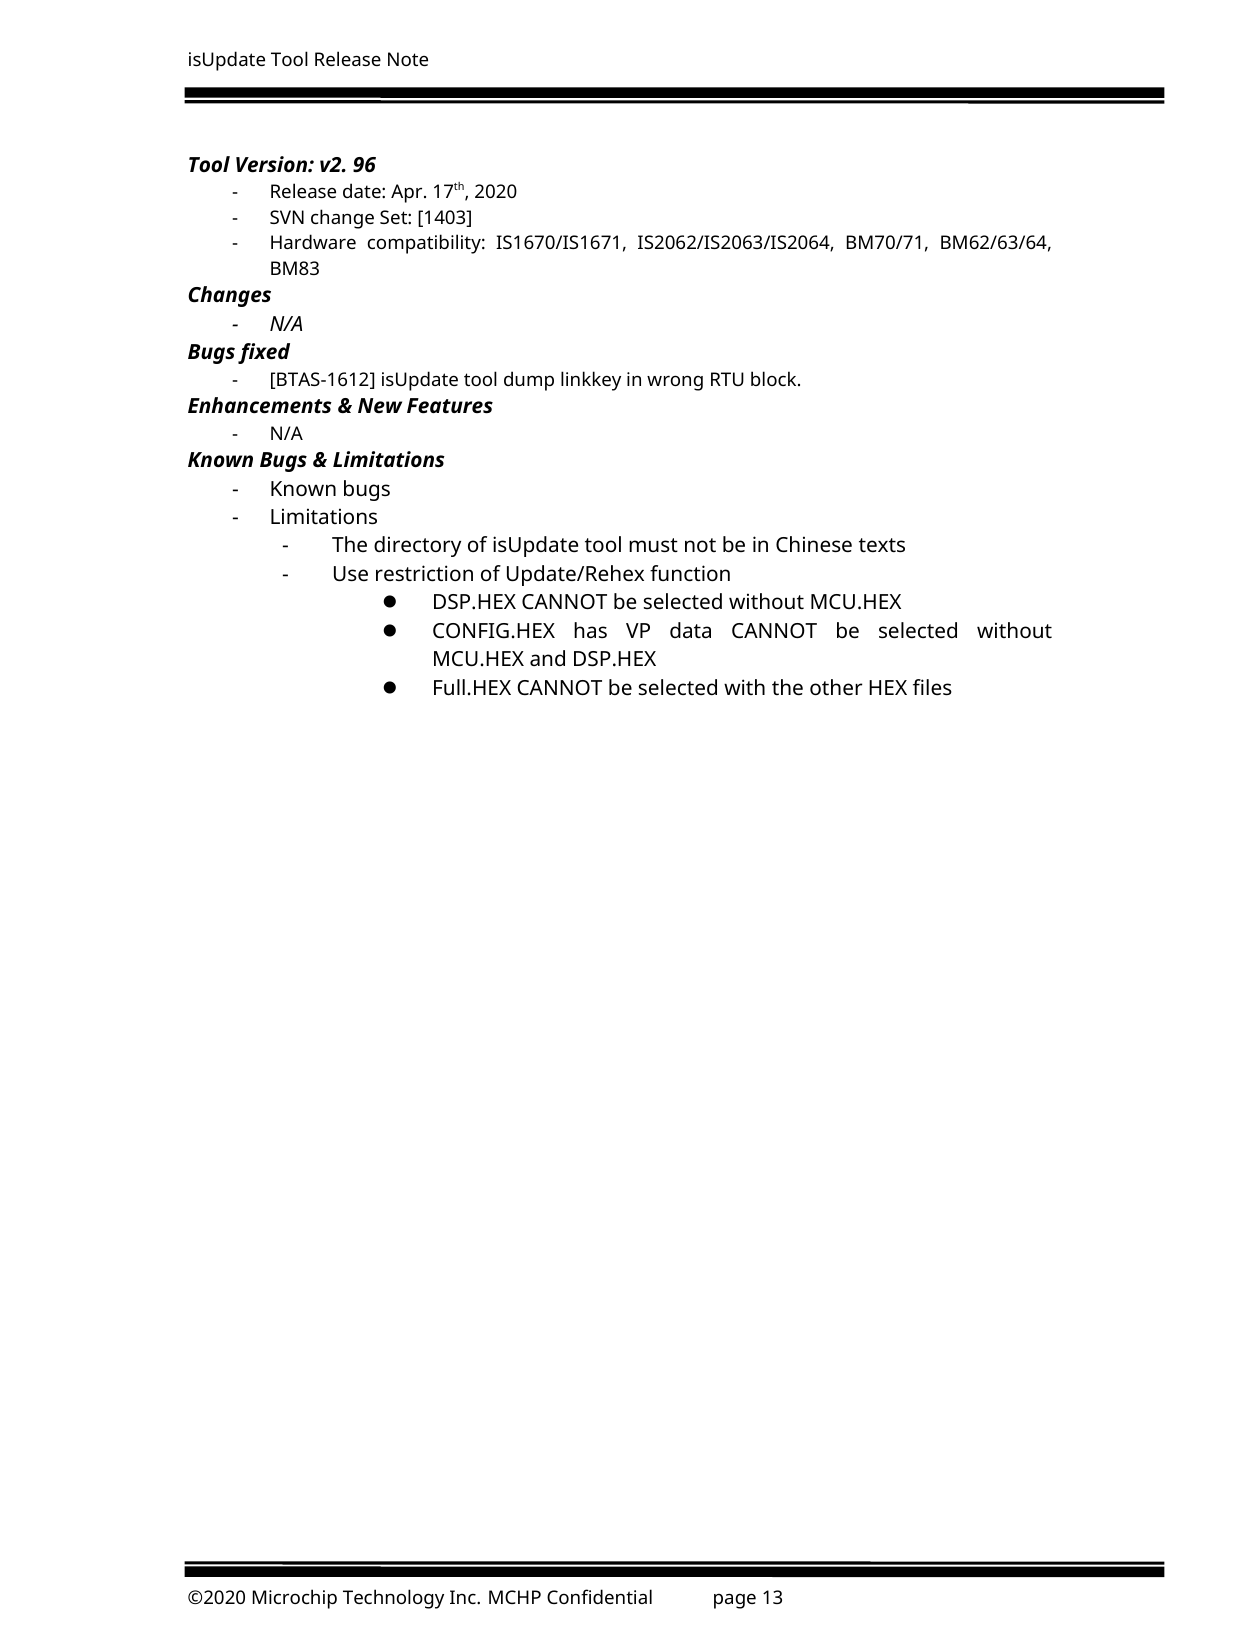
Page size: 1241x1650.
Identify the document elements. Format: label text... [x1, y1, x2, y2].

text Tool Version: v2. 96 [187, 150, 1053, 178]
list Hardware compatibility: IS1670/IS1671, IS2062/IS2063/IS2064, BM70/71, BM62/63/64, BM83 [232, 229, 1053, 281]
list N/A [232, 420, 1053, 445]
list N/A [232, 309, 1053, 337]
text Changes [187, 281, 1053, 309]
text Known Bugs & Limitations [187, 445, 1053, 474]
list Full.HEX CANNOT be selected with the other HEX files [382, 673, 1053, 701]
list Release date: Apr. 17th, 2020 [232, 178, 1053, 204]
text Enhancements & New Features [187, 391, 1053, 420]
list CONFIG.HEX has VP data CANNOT be selected without MCU.HEX and DSP.HEX [382, 616, 1053, 673]
list [BTAS-1612] isUpdate tool dump linkkey in wrong RTU block. [232, 366, 1053, 391]
text Bugs fixed [187, 337, 1053, 366]
list Use restriction of Update/Rehex function [282, 559, 1053, 587]
list The directory of isUpdate tool must not be in Chinese texts [282, 531, 1053, 559]
list Known bugs [232, 474, 1053, 502]
list SVN change Set: [1403] [232, 204, 1053, 229]
list DSP.HEX CANNOT be selected without MCU.HEX [382, 587, 1053, 616]
list Limitations [232, 502, 1053, 531]
